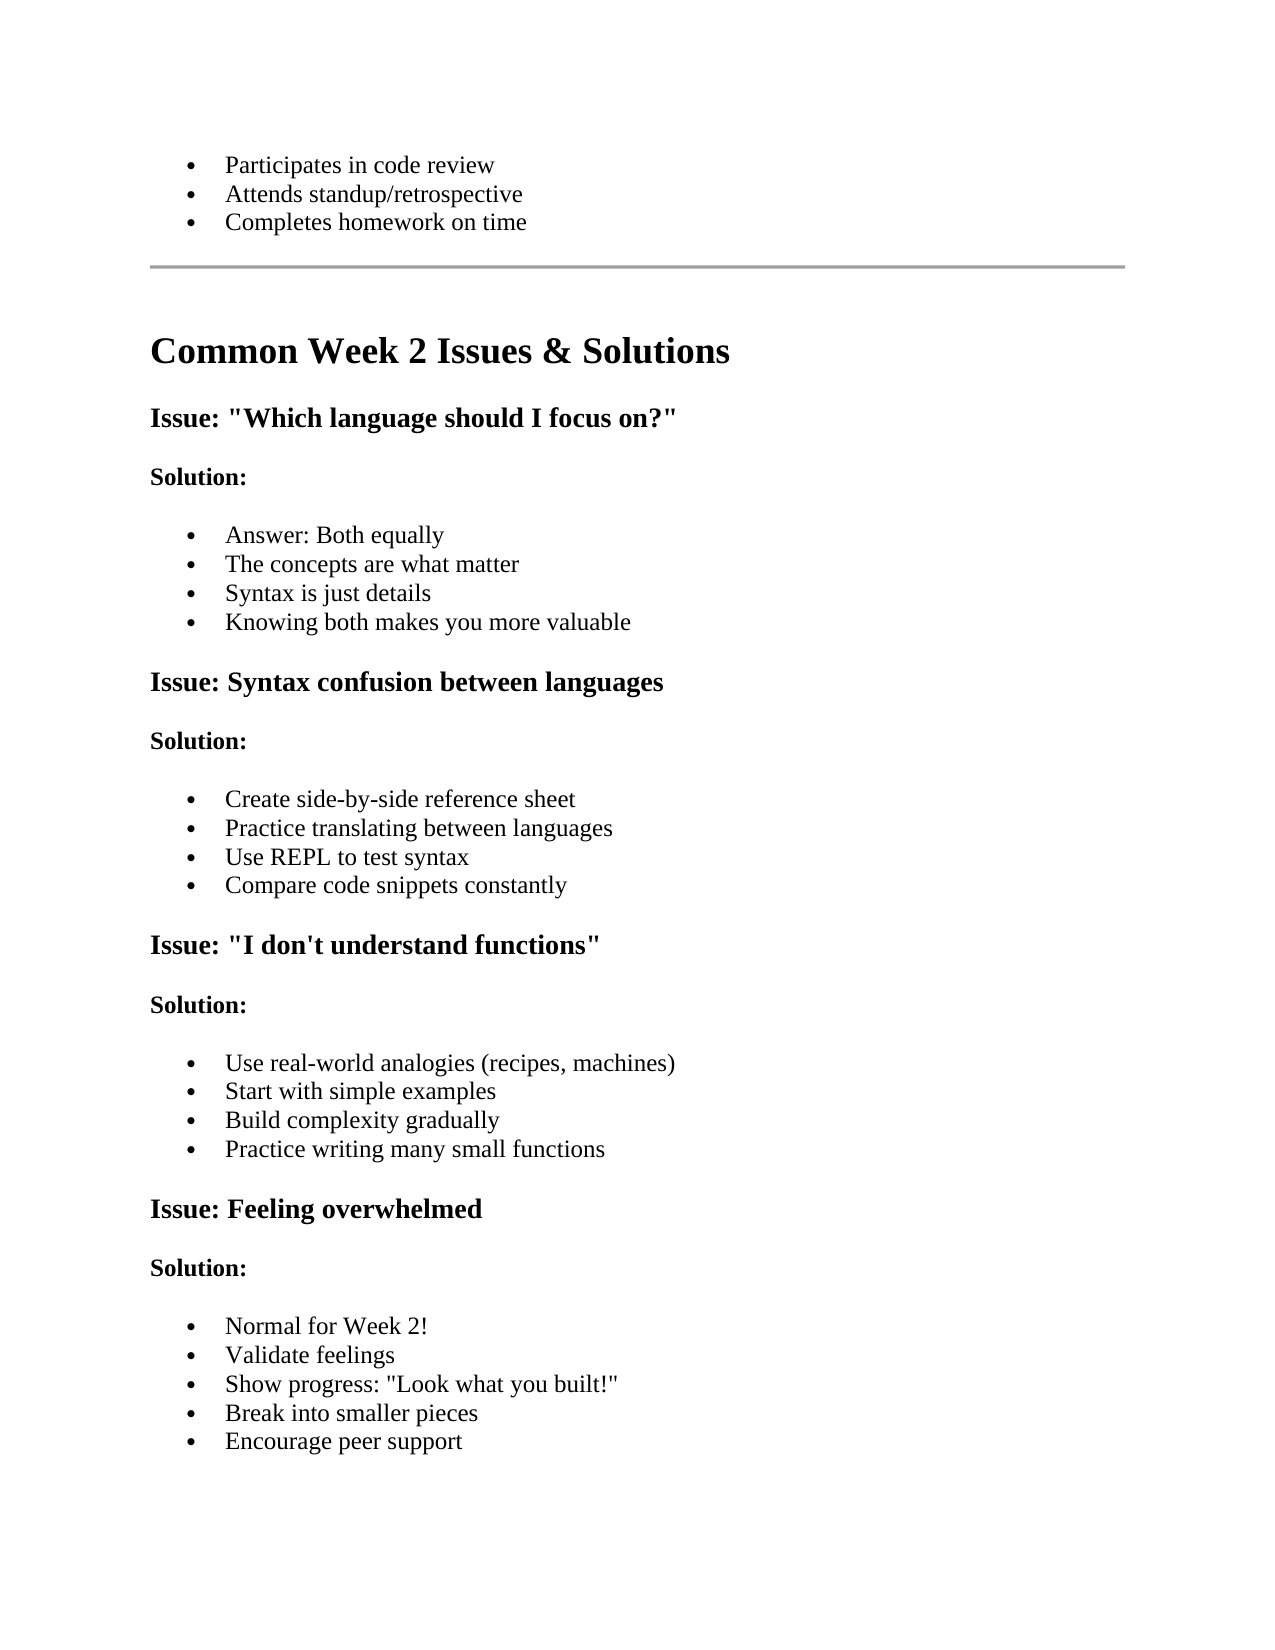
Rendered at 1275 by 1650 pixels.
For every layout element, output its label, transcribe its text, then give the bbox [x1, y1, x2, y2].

list Use real-world analogies (recipes, machines) [187, 1048, 1125, 1076]
list The concepts are what matter [187, 549, 1125, 578]
list Create side-by-side reference sheet [187, 784, 1125, 813]
list Normal for Week 2! [187, 1311, 1125, 1340]
text Issue: "I don't understand functions" [150, 928, 1125, 961]
list Break into smaller pieces [187, 1398, 1125, 1426]
list Practice translating between languages [187, 813, 1125, 842]
list Build complexity gradually [187, 1105, 1125, 1134]
text Solution: [150, 462, 1125, 491]
list Validate feelings [187, 1340, 1125, 1369]
list Knowing both makes you more valuable [187, 607, 1125, 635]
list Answer: Both equally [187, 520, 1125, 549]
text Solution: [150, 990, 1125, 1018]
text Issue: Syntax confusion between languages [150, 664, 1125, 697]
text Issue: "Which language should I focus on?" [150, 401, 1125, 433]
list Participates in code review [187, 150, 1125, 179]
list Practice writing many small functions [187, 1134, 1125, 1163]
list Attends standup/retrospective [187, 179, 1125, 207]
text Issue: Feeling overwhelmed [150, 1192, 1125, 1224]
list Start with simple examples [187, 1076, 1125, 1105]
list Compare code snippets constantly [187, 870, 1125, 899]
list Use REPL to test syntax [187, 842, 1125, 870]
text Solution: [150, 726, 1125, 755]
list Encourage peer support [187, 1426, 1125, 1455]
list Show progress: "Look what you built!" [187, 1369, 1125, 1398]
list Completes homework on time [187, 207, 1125, 236]
text Common Week 2 Issues & Solutions [150, 329, 1125, 372]
list Syntax is just details [187, 578, 1125, 607]
text Solution: [150, 1253, 1125, 1282]
